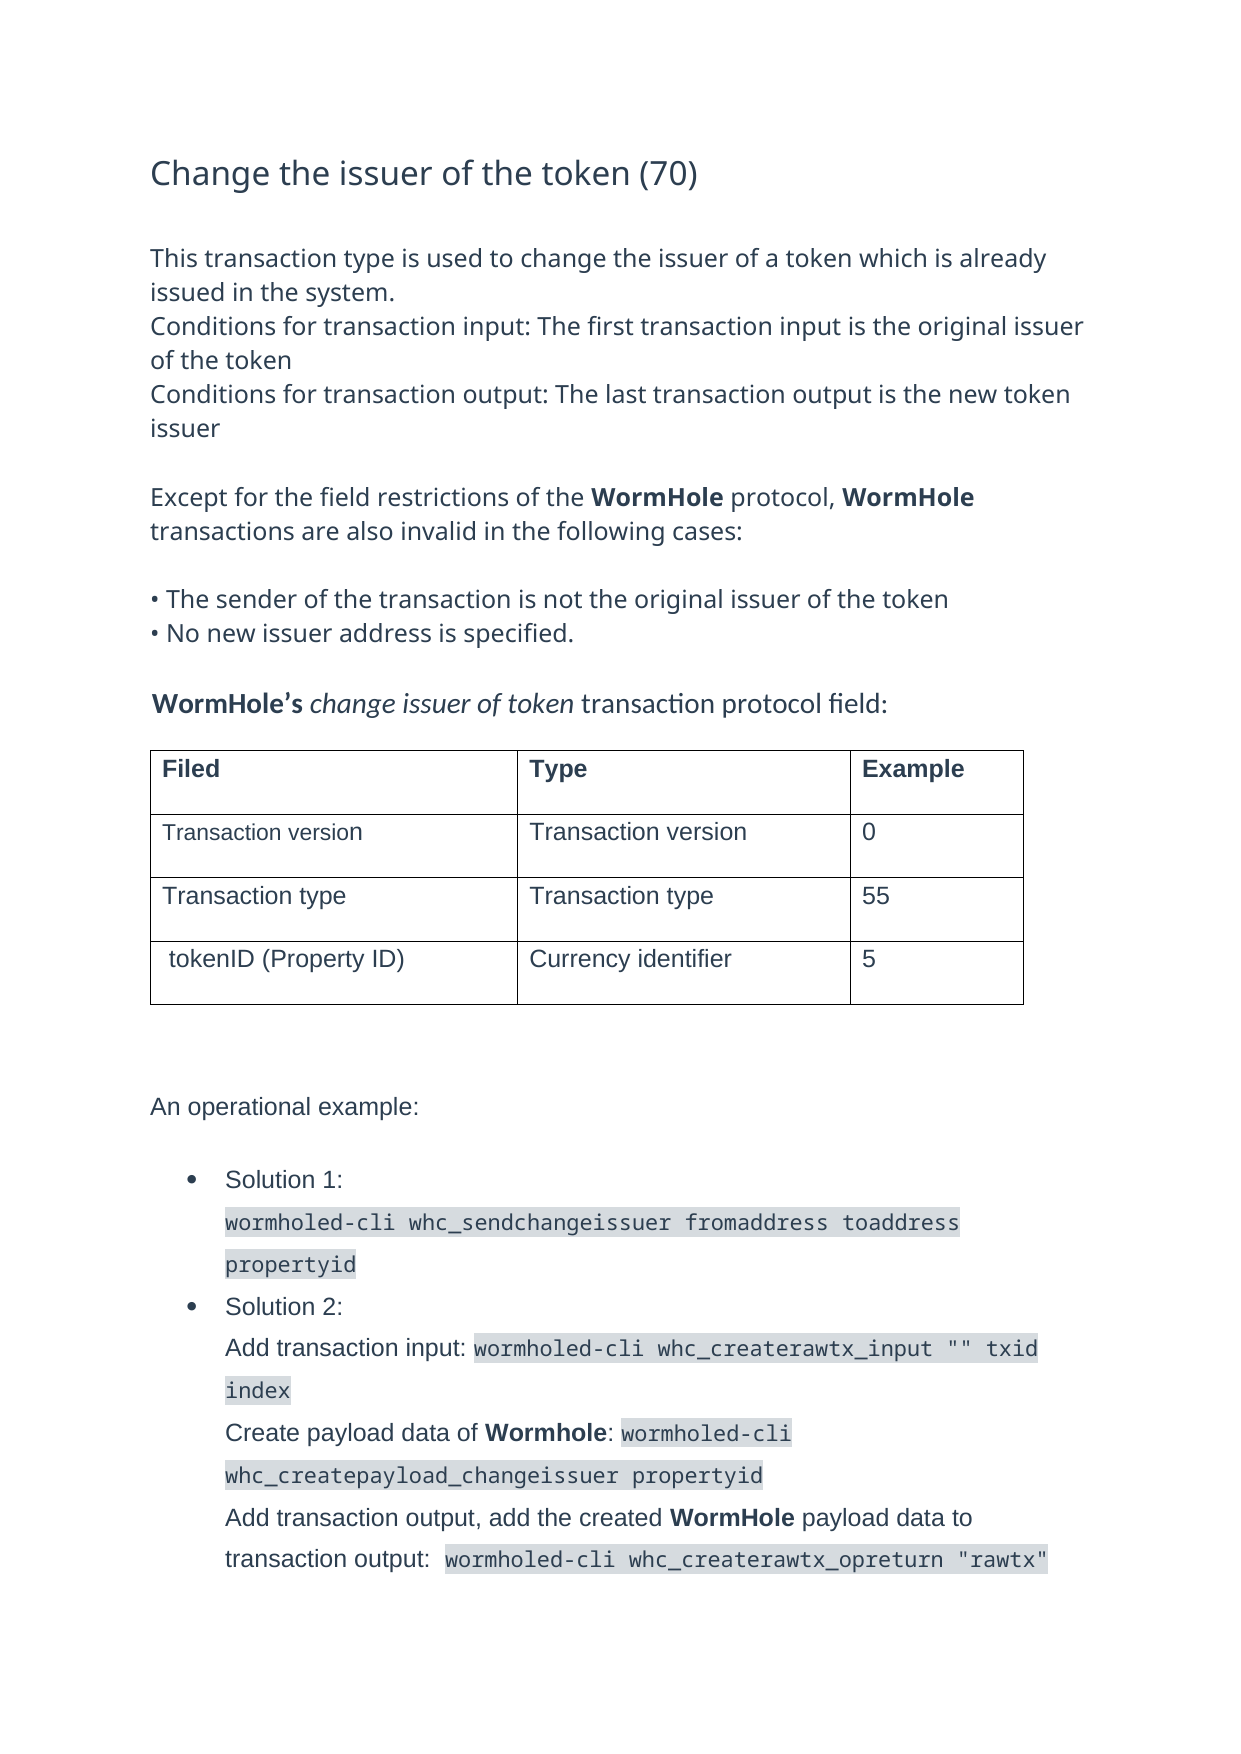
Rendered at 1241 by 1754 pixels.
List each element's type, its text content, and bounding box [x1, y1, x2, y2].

table_header Example [851, 751, 1023, 814]
text • The sender of the transaction is not the original issuer of the token [150, 581, 1090, 616]
table_cell Transaction type [151, 878, 517, 941]
table_cell 0 [851, 815, 1023, 877]
text WormHole’s change issuer of token transaction protocol field: [152, 679, 1090, 721]
text Change the issuer of the token (70) [150, 150, 1090, 195]
table_header Type [518, 751, 850, 814]
table_cell Transaction type [518, 878, 850, 941]
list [187, 1279, 1090, 1574]
table_header Filed [151, 751, 517, 814]
text • No new issuer address is specified. [150, 616, 1090, 649]
table_cell 55 [851, 878, 1023, 941]
table_cell Transaction version [518, 815, 850, 877]
text An operational example: [150, 1079, 1090, 1121]
table_cell tokenID (Property ID) [151, 942, 517, 1004]
text Conditions for transaction output: The last transaction output is the new token issuer [150, 377, 1090, 445]
text This transaction type is used to change the issuer of a token which is already issued in the system. [150, 241, 1090, 309]
table_cell Currency identifier [518, 942, 850, 1004]
text Except for the field restrictions of the WormHole protocol, WormHole transactions are also invalid in the following cases: [150, 479, 1090, 547]
text Conditions for transaction input: The first transaction input is the original issuer of the token [150, 309, 1090, 377]
list Solution 1: wormholed-cli whc_sendchangeissuer fromaddress toaddress propertyid [187, 1152, 1090, 1279]
table_cell Transaction version [151, 815, 517, 877]
table_cell 5 [851, 942, 1023, 1004]
